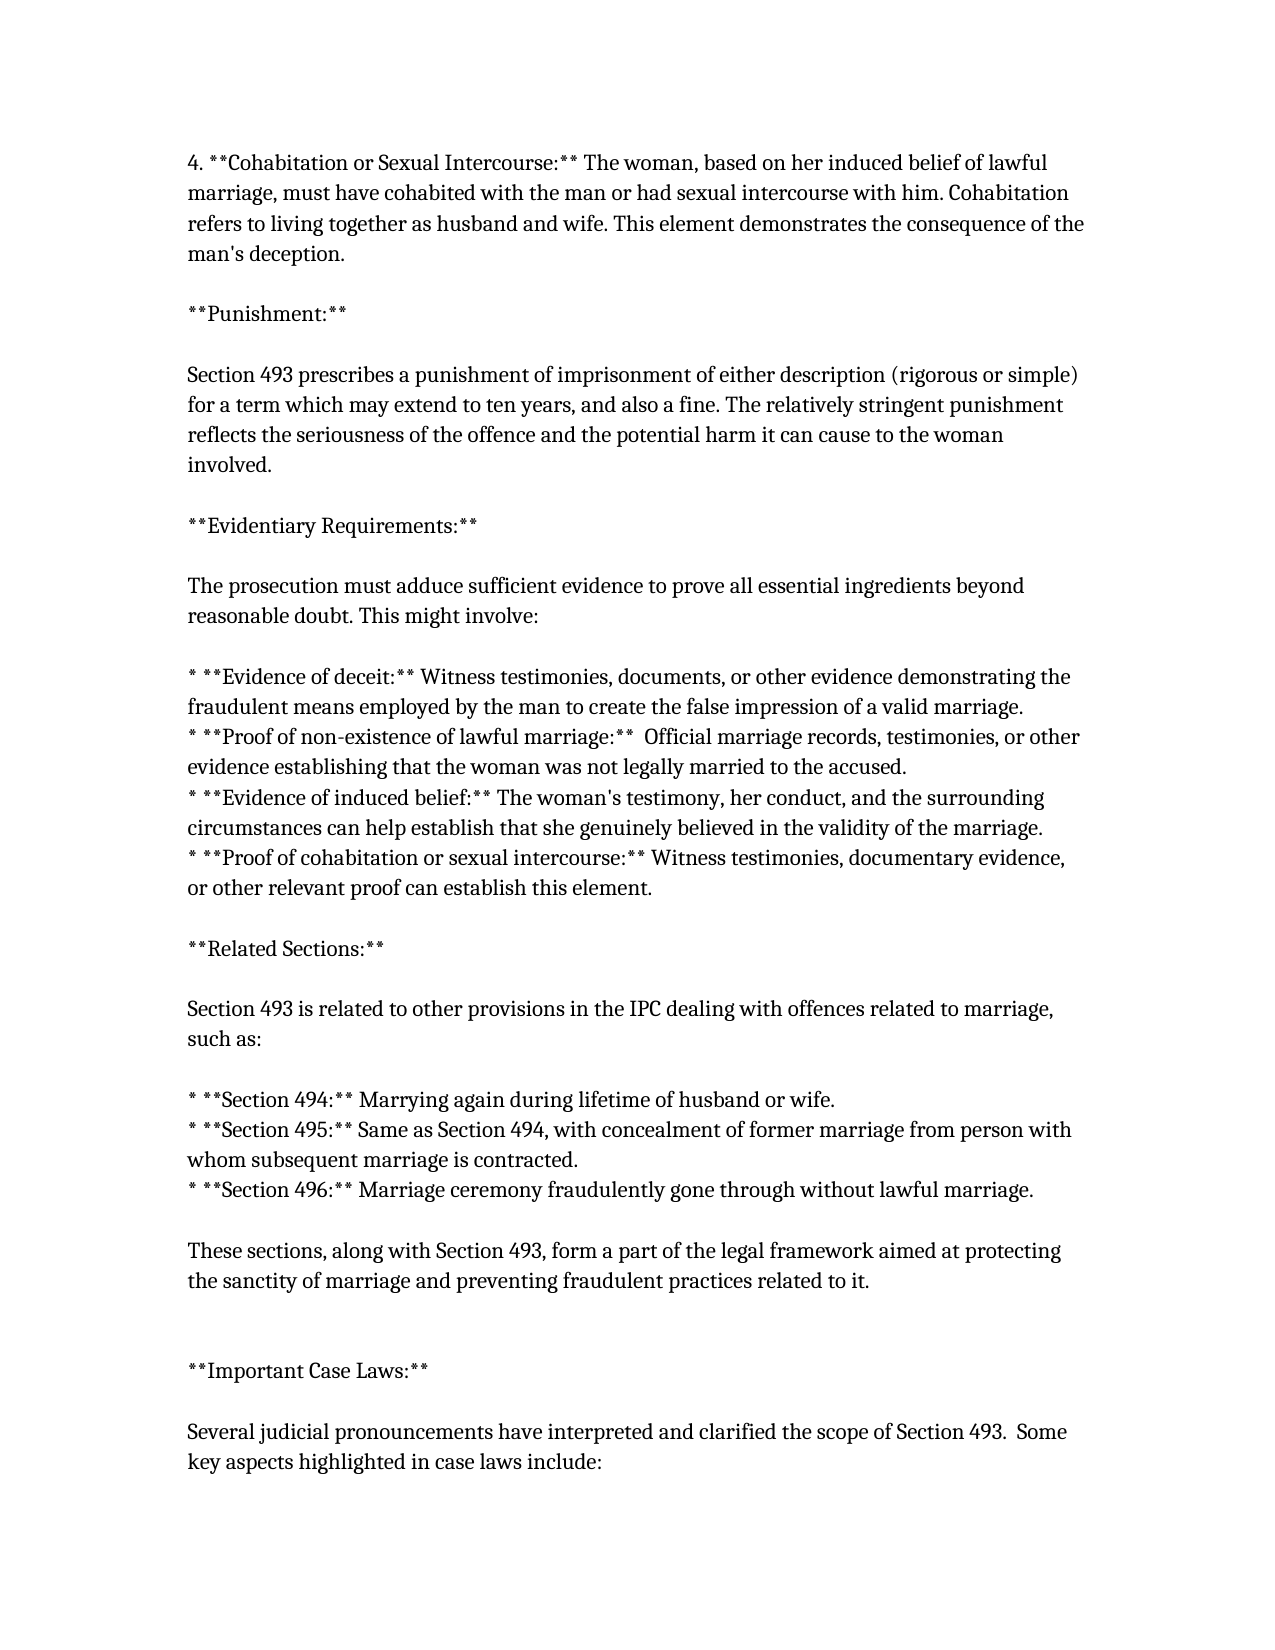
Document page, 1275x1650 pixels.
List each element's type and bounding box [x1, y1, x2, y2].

text [187, 150, 1087, 1475]
